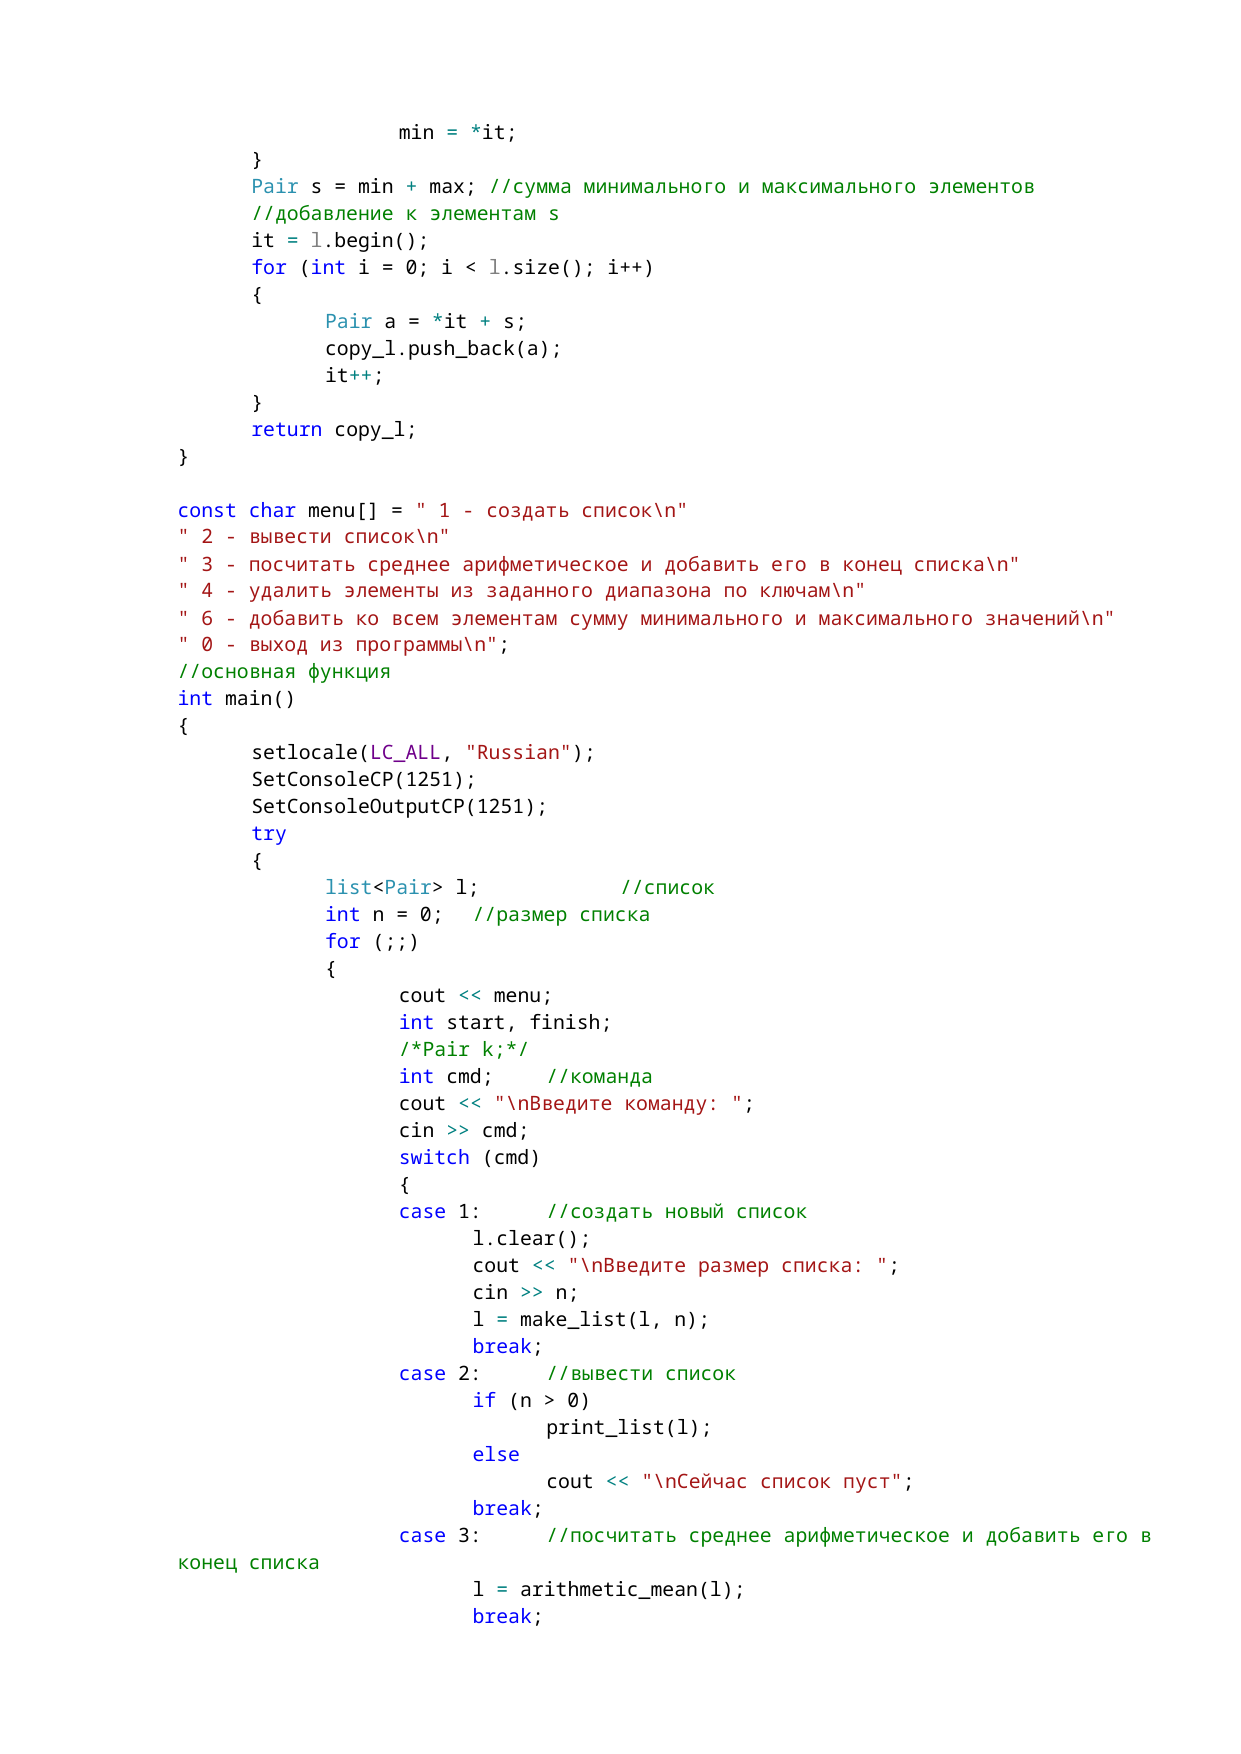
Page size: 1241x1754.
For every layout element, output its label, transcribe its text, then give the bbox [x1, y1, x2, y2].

text else [177, 1440, 1152, 1467]
text try [177, 819, 1152, 847]
text } [177, 442, 1152, 469]
text switch (cmd) [177, 1143, 1152, 1170]
text int cmd; //команда [177, 1062, 1152, 1089]
text " 2 - вывести список\n" [177, 523, 1152, 550]
text cout << menu; [177, 981, 1152, 1008]
text " 3 - посчитать среднее арифметическое и добавить его в конец списка\n" [177, 550, 1152, 577]
text l = make_list(l, n); [177, 1305, 1152, 1332]
text cin >> cmd; [177, 1116, 1152, 1143]
text l.clear(); [177, 1224, 1152, 1251]
text print_list(l); [177, 1413, 1152, 1440]
text { [177, 712, 1152, 739]
text Pair s = min + max; //сумма минимального и максимального элементов [177, 172, 1152, 199]
text int n = 0; //размер списка [177, 901, 1152, 927]
text it++; [177, 361, 1152, 388]
text //основная функция [177, 658, 1152, 685]
text setlocale(LC_ALL, "Russian"); [177, 739, 1152, 766]
text int start, finish; [177, 1008, 1152, 1035]
text { [177, 954, 1152, 981]
text //добавление к элементам s [177, 199, 1152, 226]
text Pair a = *it + s; [177, 307, 1152, 334]
text { [177, 1170, 1152, 1197]
text min = *it; [177, 118, 1152, 145]
text it = l.begin(); [177, 226, 1152, 253]
text { [177, 280, 1152, 307]
text break; [177, 1602, 1152, 1629]
text const char menu[] = " 1 - создать список\n" [177, 496, 1152, 523]
text case 2: //вывести список [177, 1359, 1152, 1386]
text break; [177, 1494, 1152, 1521]
text list<Pair> l; //список [177, 873, 1152, 901]
text } [177, 388, 1152, 415]
text l = arithmetic_mean(l); [177, 1575, 1152, 1602]
text " 0 - выход из программы\n"; [177, 631, 1152, 658]
text cout << "\nВведите размер списка: "; [177, 1251, 1152, 1278]
text break; [177, 1332, 1152, 1359]
text } [177, 145, 1152, 172]
text cin >> n; [177, 1278, 1152, 1305]
text " 4 - удалить элементы из заданного диапазона по ключам\n" [177, 577, 1152, 604]
text SetConsoleOutputCP(1251); [177, 793, 1152, 819]
text /*Pair k;*/ [177, 1035, 1152, 1062]
text int main() [177, 685, 1152, 712]
text SetConsoleCP(1251); [177, 766, 1152, 793]
text cout << "\nВведите команду: "; [177, 1089, 1152, 1116]
text { [177, 847, 1152, 873]
text case 1: //создать новый список [177, 1197, 1152, 1224]
text if (n > 0) [177, 1386, 1152, 1413]
text copy_l.push_back(a); [177, 334, 1152, 361]
text cout << "\nСейчас список пуст"; [177, 1467, 1152, 1494]
text for (;;) [177, 927, 1152, 954]
text case 3: //посчитать среднее арифметическое и добавить его в конец списка [177, 1521, 1152, 1575]
text return copy_l; [177, 415, 1152, 442]
text for (int i = 0; i < l.size(); i++) [177, 253, 1152, 280]
text " 6 - добавить ко всем элементам сумму минимального и максимального значений\n" [177, 604, 1152, 631]
